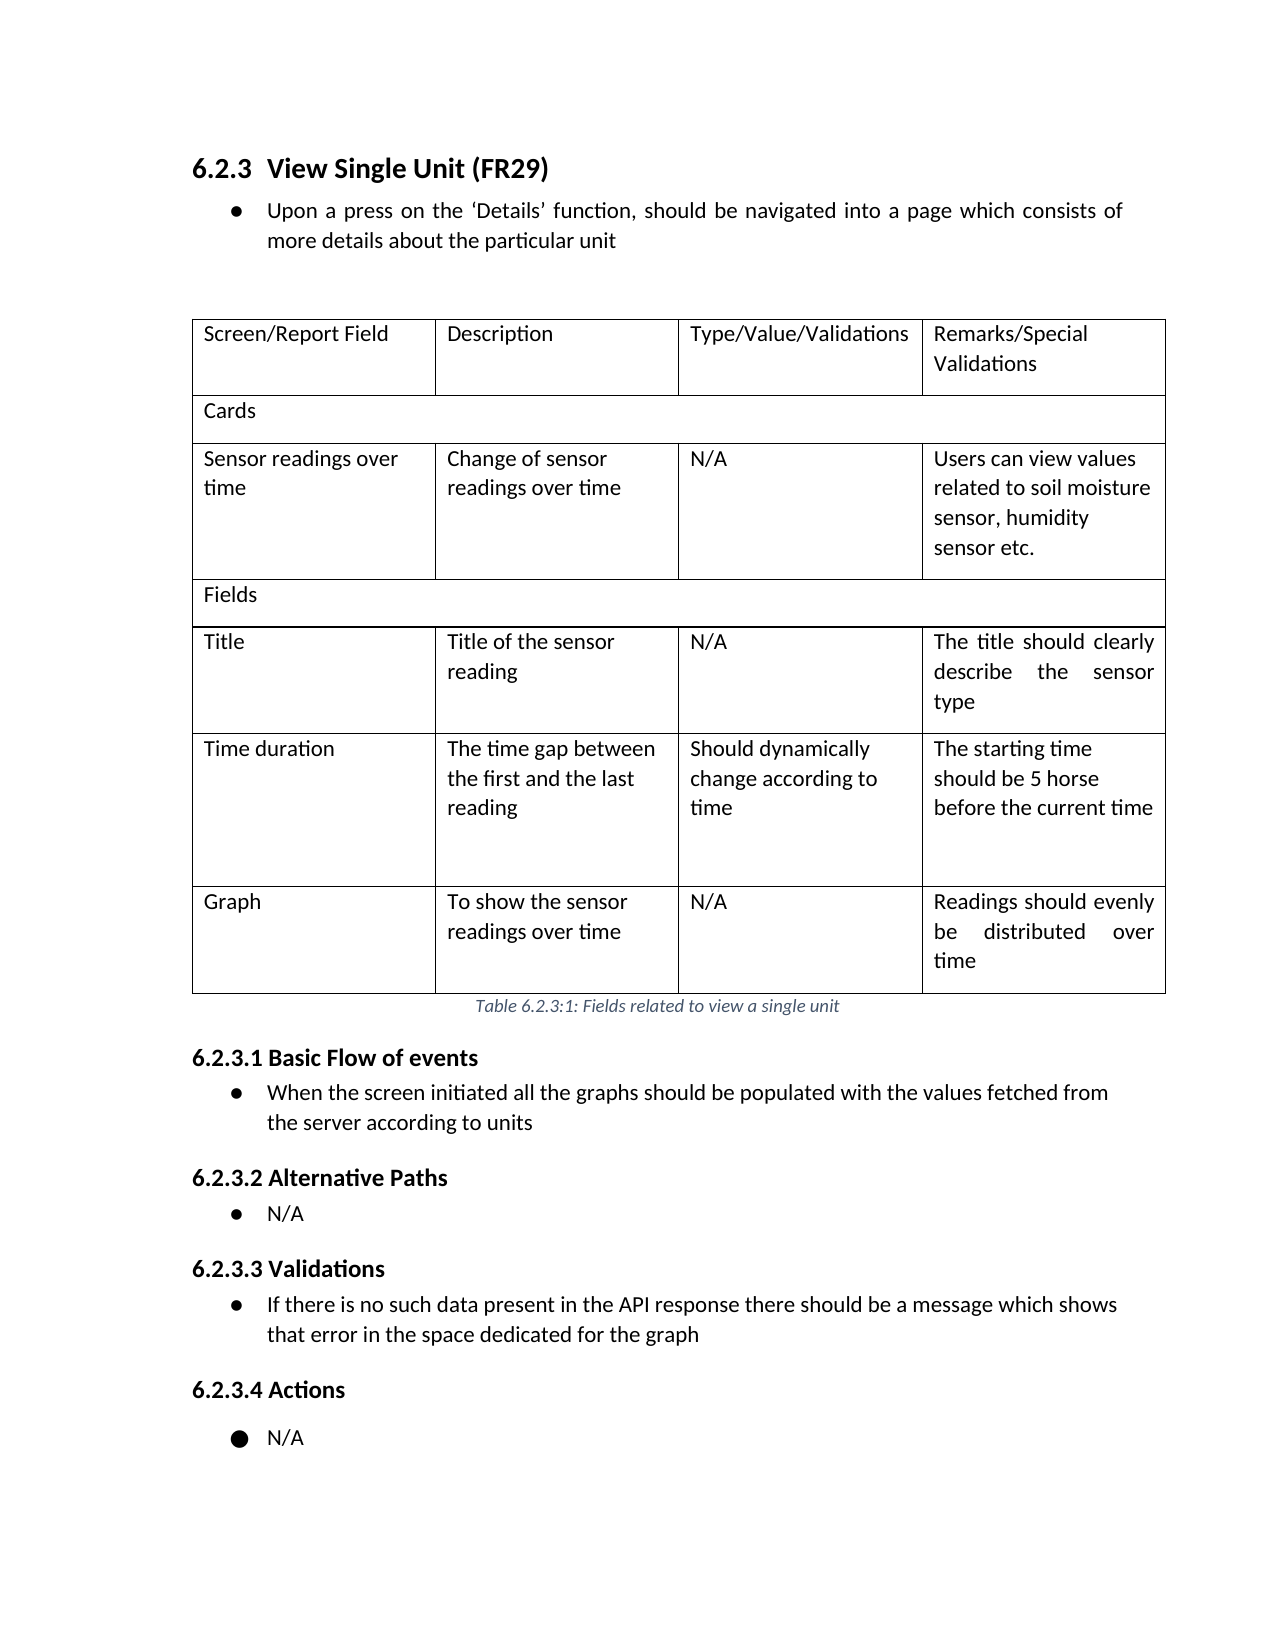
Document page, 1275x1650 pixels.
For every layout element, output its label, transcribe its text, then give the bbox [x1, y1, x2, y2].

table_cell The title should clearly describe the sensor type [923, 628, 1165, 733]
table_cell Users can view values related to soil moisture sensor, humidity sensor etc. [923, 444, 1165, 579]
subtitle 6.2.3.1 Basic Flow of events [192, 1042, 1125, 1072]
table_header Remarks/Special Validations [923, 320, 1165, 395]
table_cell N/A [679, 887, 922, 993]
table_cell Title [193, 628, 435, 733]
list N/A [229, 1411, 1125, 1458]
list N/A [229, 1199, 1125, 1227]
list If there is no such data present in the API response there should be a message which shows that error in the space dedicated for the graph [229, 1290, 1125, 1348]
table_cell The starting time should be 5 horse before the current time [923, 734, 1165, 886]
table_header Screen/Report Field [193, 320, 435, 395]
table_cell To show the sensor readings over time [436, 887, 678, 993]
table_cell Time duration [193, 734, 435, 886]
table_header Type/Value/Validations [679, 320, 922, 395]
table_cell Change of sensor readings over time [436, 444, 678, 579]
table_cell The time gap between the first and the last reading [436, 734, 678, 886]
subtitle View Single Unit (FR29) [192, 150, 1125, 186]
table_cell Title of the sensor reading [436, 628, 678, 733]
subtitle 6.2.3.3 Validations [192, 1254, 1125, 1284]
table_cell Sensor readings over time [193, 444, 435, 579]
text Table 6.2.3:1: Fields related to view a single unit [192, 994, 1125, 1017]
list Upon a press on the ‘Details’ function, should be navigated into a page which consists of more details about the particular unit [229, 196, 1125, 254]
subtitle 6.2.3.4 Actions [192, 1374, 1125, 1405]
table_cell Graph [193, 887, 435, 993]
table_cell Should dynamically change according to time [679, 734, 922, 886]
table_header Description [436, 320, 678, 395]
table_cell Cards [193, 396, 1165, 443]
subtitle 6.2.3.2 Alternative Paths [192, 1162, 1125, 1193]
table_cell Fields [193, 580, 1165, 626]
table_cell N/A [679, 444, 922, 579]
list When the screen initiated all the graphs should be populated with the values fetched from the server according to units [229, 1078, 1125, 1136]
table_cell Readings should evenly be distributed over time [923, 887, 1165, 993]
table_cell N/A [679, 628, 922, 733]
